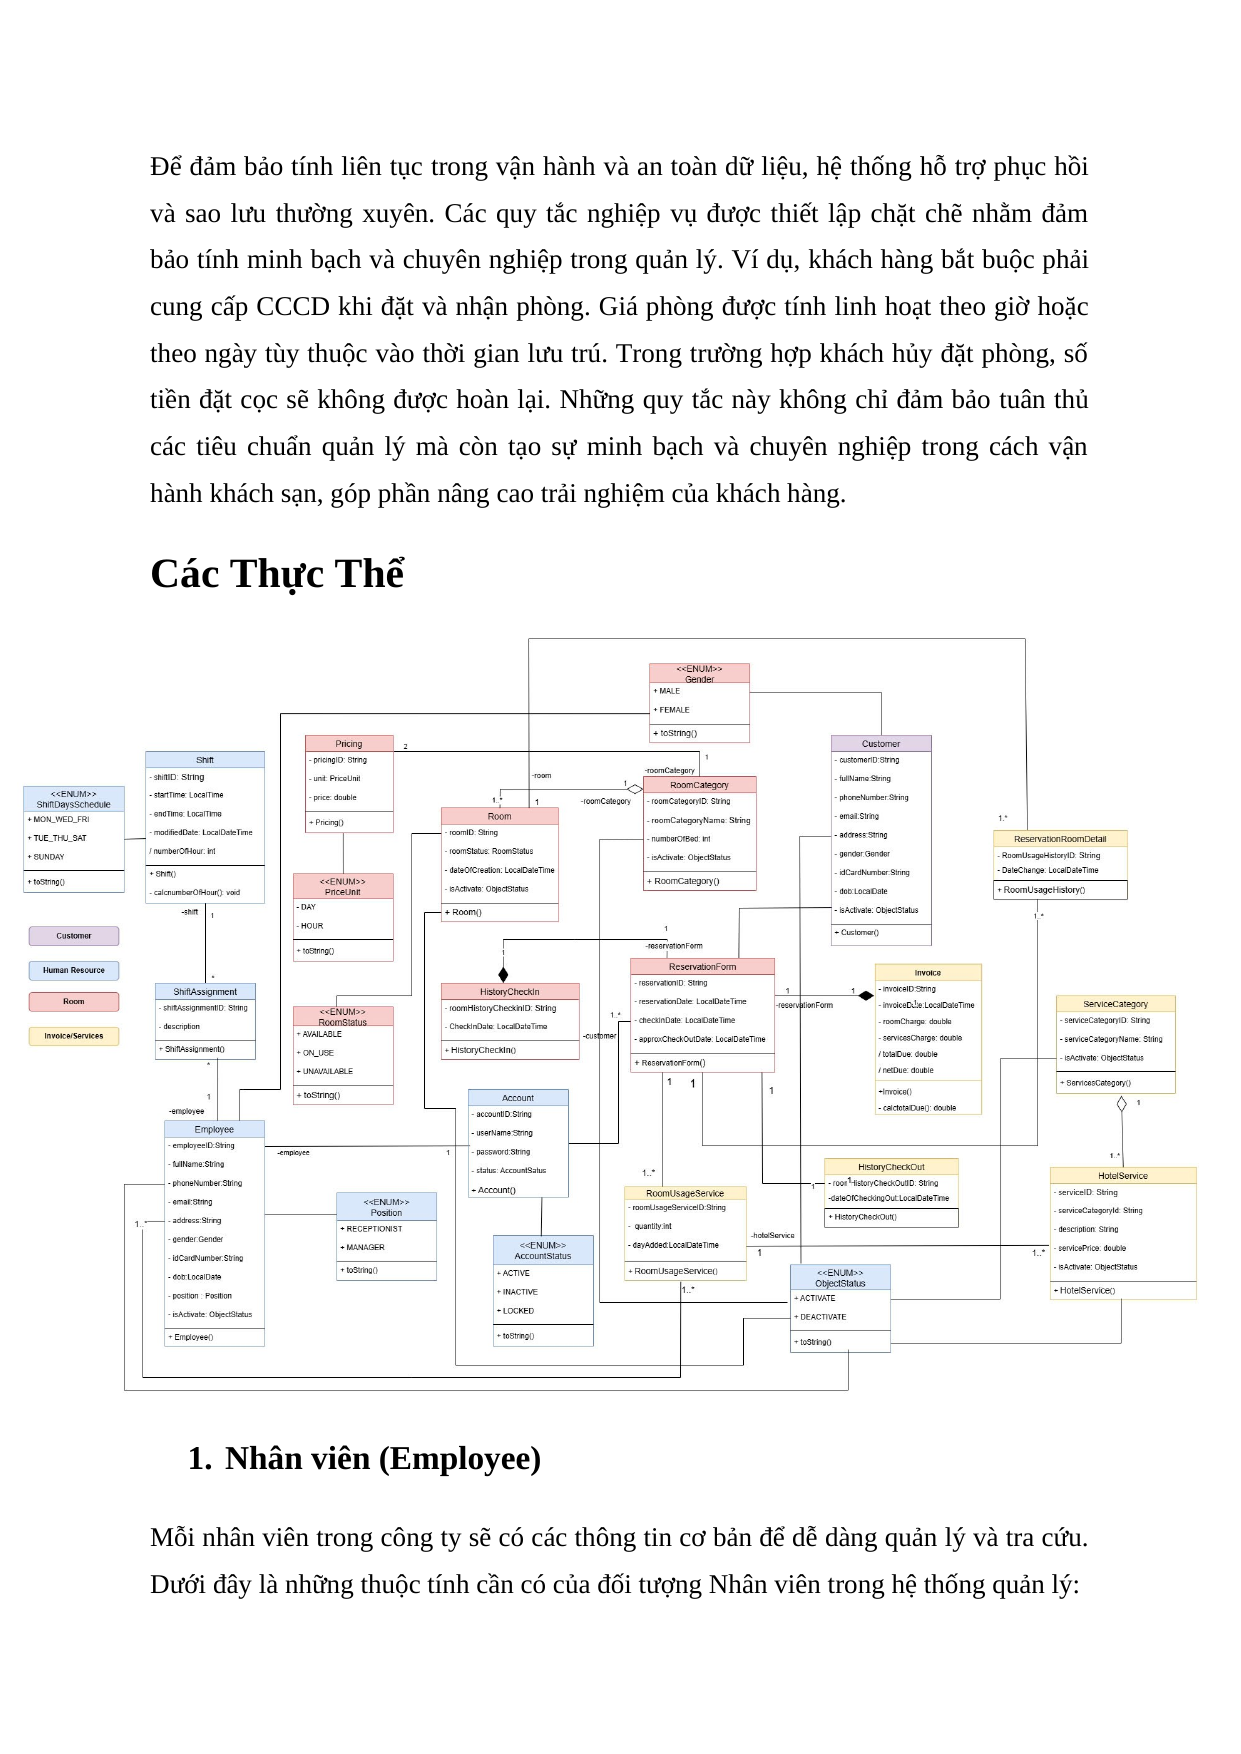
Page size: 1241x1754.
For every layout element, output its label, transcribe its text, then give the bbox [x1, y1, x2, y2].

subtitle Các Thực Thể [150, 548, 1090, 596]
text Để đảm bảo tính liên tục trong vận hành và an toàn dữ liệu, hệ thống hỗ trợ phục hồi và sao lưu thường xuyên. Các quy tắc nghiệp vụ được thiết lập chặt chẽ nhằm đảm bảo tính minh bạch và chuyên nghiệp trong quản lý. Ví dụ, khách hàng bắt buộc phải cung cấp CCCD khi đặt và nhận phòng. Giá phòng được tính linh hoạt theo giờ hoặc theo ngày tùy thuộc vào thời gian lưu trú. Trong trường hợp khách hủy đặt phòng, số tiền đặt cọc sẽ không được hoàn lại. Những quy tắc này không chỉ đảm bảo tuân thủ các tiêu chuẩn quản lý mà còn tạo sự minh bạch và chuyên nghiệp trong cách vận hành khách sạn, góp phần nâng cao trải nghiệm của khách hàng. [150, 150, 1090, 508]
text Mỗi nhân viên trong công ty sẽ có các thông tin cơ bản để dễ dàng quản lý và tra cứu. Dưới đây là những thuộc tính cần có của đối tượng Nhân viên trong hệ thống quản lý: [150, 1521, 1090, 1599]
picture [17, 632, 1203, 1397]
subtitle Nhân viên (Employee) [187, 1439, 1090, 1477]
